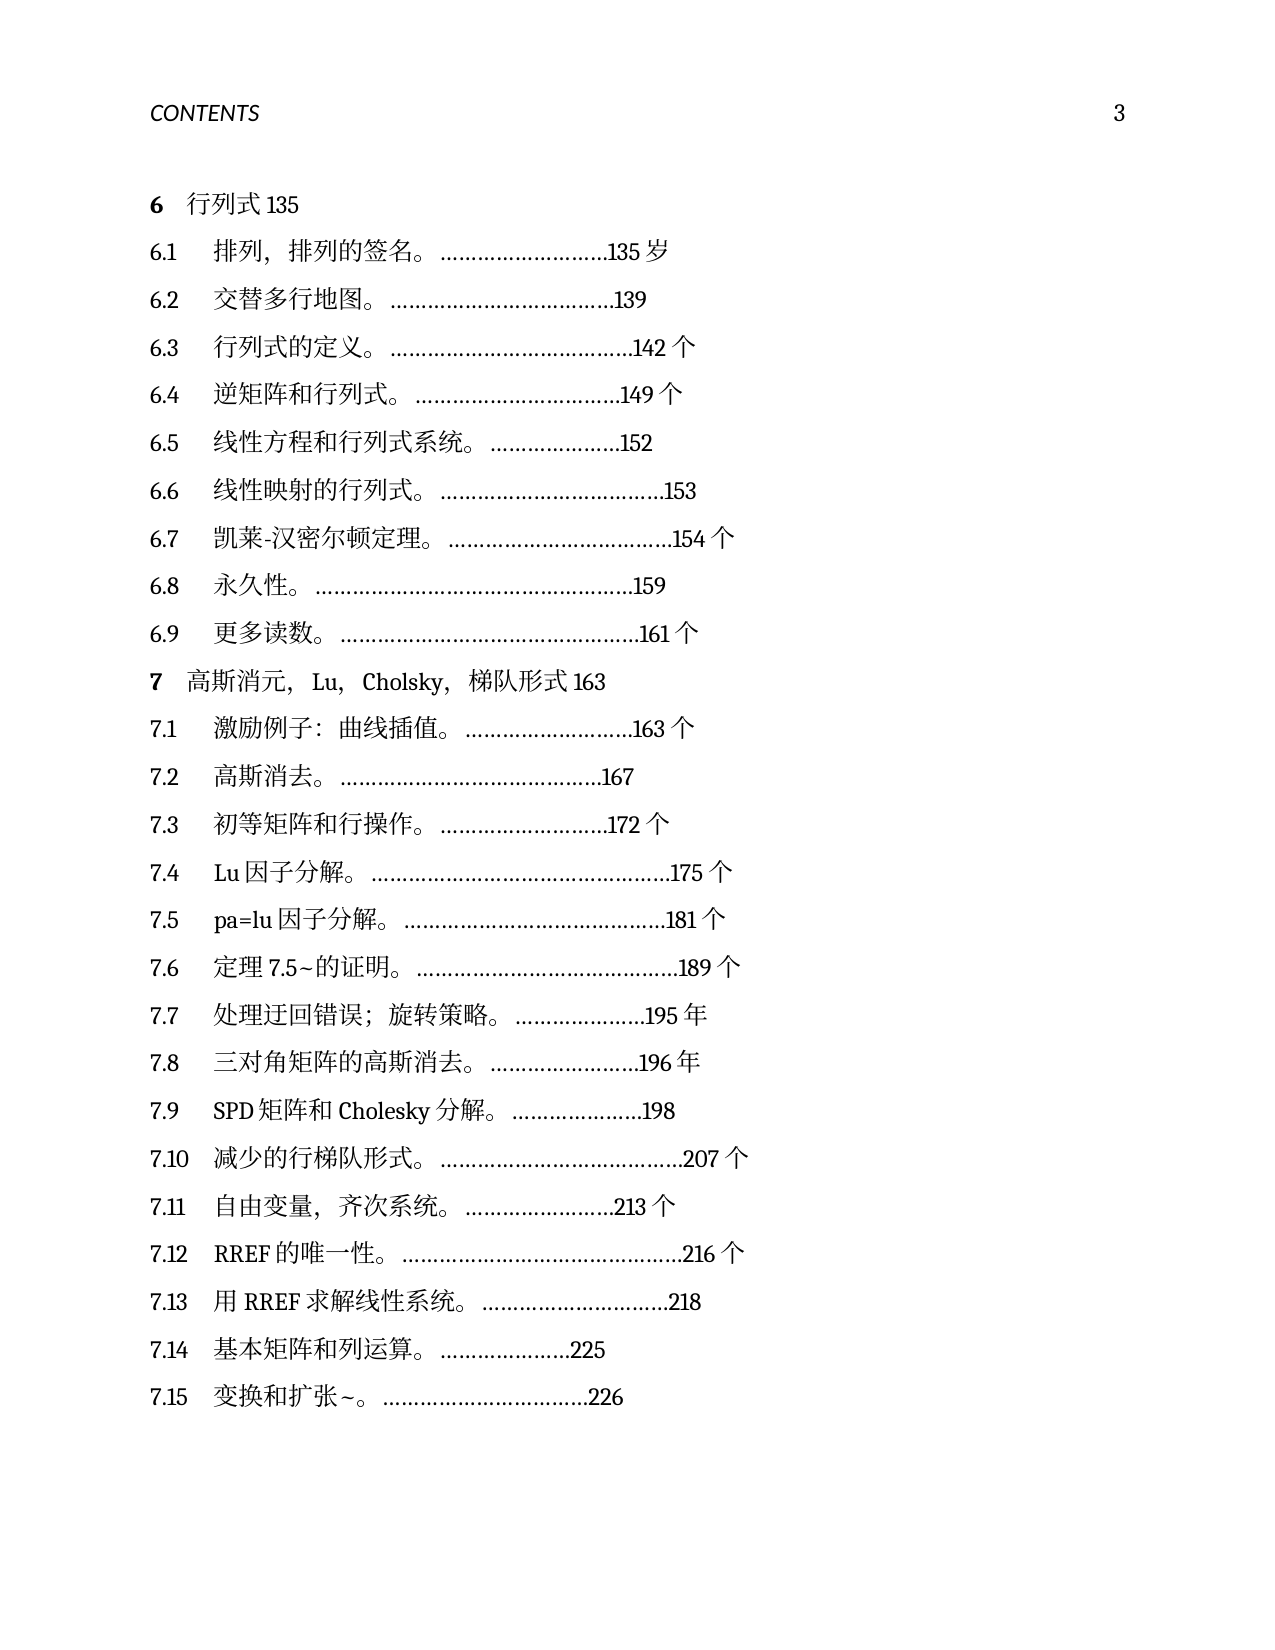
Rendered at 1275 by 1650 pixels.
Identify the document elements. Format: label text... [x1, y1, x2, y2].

list 线性映射的行列式。………………………………153 [150, 477, 1125, 506]
list 逆矩阵和行列式。……………………………149个 [150, 381, 1125, 410]
list 处理迂回错误；旋转策略。…………………195年 [150, 1002, 1125, 1030]
list RREF的唯一性。………………………………………216个 [150, 1240, 1125, 1269]
list 激励例子：曲线插值。………………………163个 [150, 715, 1125, 744]
list 排列，排列的签名。………………………135岁 [150, 238, 1125, 267]
list 定理7.5~的证明。……………………………………189个 [150, 954, 1125, 983]
list 高斯消元，Lu，Cholsky，梯队形式163 [150, 668, 1125, 696]
list 自由变量，齐次系统。……………………213个 [150, 1192, 1125, 1221]
list 变换和扩张~。……………………………226 [150, 1383, 1125, 1412]
list 凯莱-汉密尔顿定理。………………………………154个 [150, 524, 1125, 553]
list 基本矩阵和列运算。…………………225 [150, 1336, 1125, 1364]
list 永久性。……………………………………………159 [150, 572, 1125, 601]
list 更多读数。…………………………………………161个 [150, 620, 1125, 649]
list 行列式的定义。…………………………………142个 [150, 334, 1125, 362]
list pa=lu因子分解。……………………………………181个 [150, 906, 1125, 935]
list Lu因子分解。…………………………………………175个 [150, 858, 1125, 887]
list 三对角矩阵的高斯消去。……………………196年 [150, 1049, 1125, 1078]
list 交替多行地图。………………………………139 [150, 286, 1125, 315]
list 行列式135 [150, 191, 1125, 219]
list 初等矩阵和行操作。………………………172个 [150, 811, 1125, 839]
list 减少的行梯队形式。…………………………………207个 [150, 1145, 1125, 1173]
list 用RREF求解线性系统。…………………………218 [150, 1288, 1125, 1317]
list 线性方程和行列式系统。…………………152 [150, 429, 1125, 458]
list SPD矩阵和Cholesky分解。…………………198 [150, 1097, 1125, 1126]
list 高斯消去。……………………………………167 [150, 763, 1125, 792]
